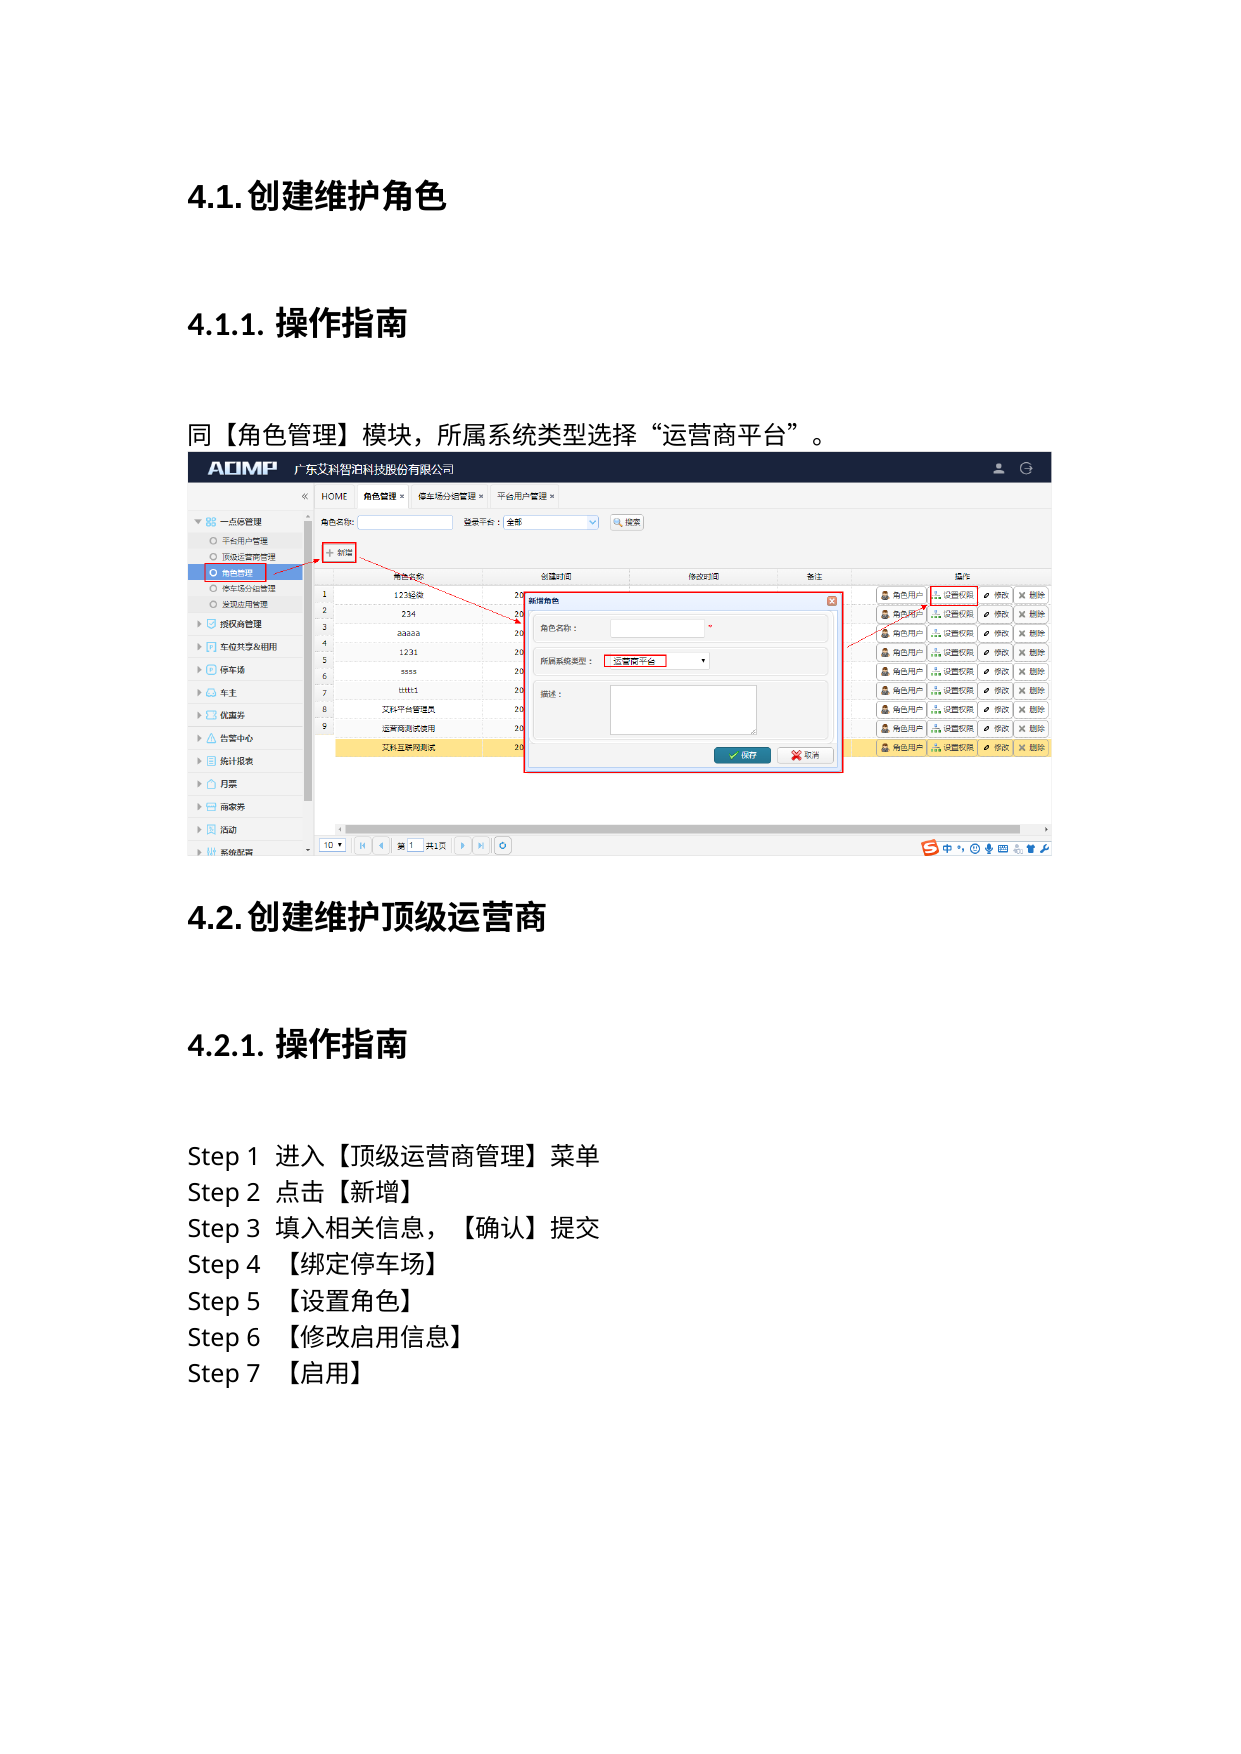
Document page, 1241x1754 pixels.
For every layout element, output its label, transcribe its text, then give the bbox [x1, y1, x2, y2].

list 点击【新增】 [187, 1172, 1053, 1208]
list 【启用】 [187, 1353, 1053, 1390]
list 填入相关信息，【确认】提交 [187, 1208, 1053, 1245]
list 【修改启用信息】 [187, 1317, 1053, 1353]
list 进入【顶级运营商管理】菜单 [187, 1136, 1053, 1172]
subtitle 创建维护顶级运营商 [187, 882, 1053, 947]
list 同【角色管理】模块，所属系统类型选择“运营商平台”。 [187, 416, 1053, 452]
subtitle 创建维护角色 [187, 162, 1053, 227]
subtitle 操作指南 [187, 289, 1053, 354]
list 【设置角色】 [187, 1281, 1053, 1317]
list 【绑定停车场】 [187, 1245, 1053, 1281]
subtitle 操作指南 [187, 1009, 1053, 1074]
picture [187, 451, 1052, 856]
